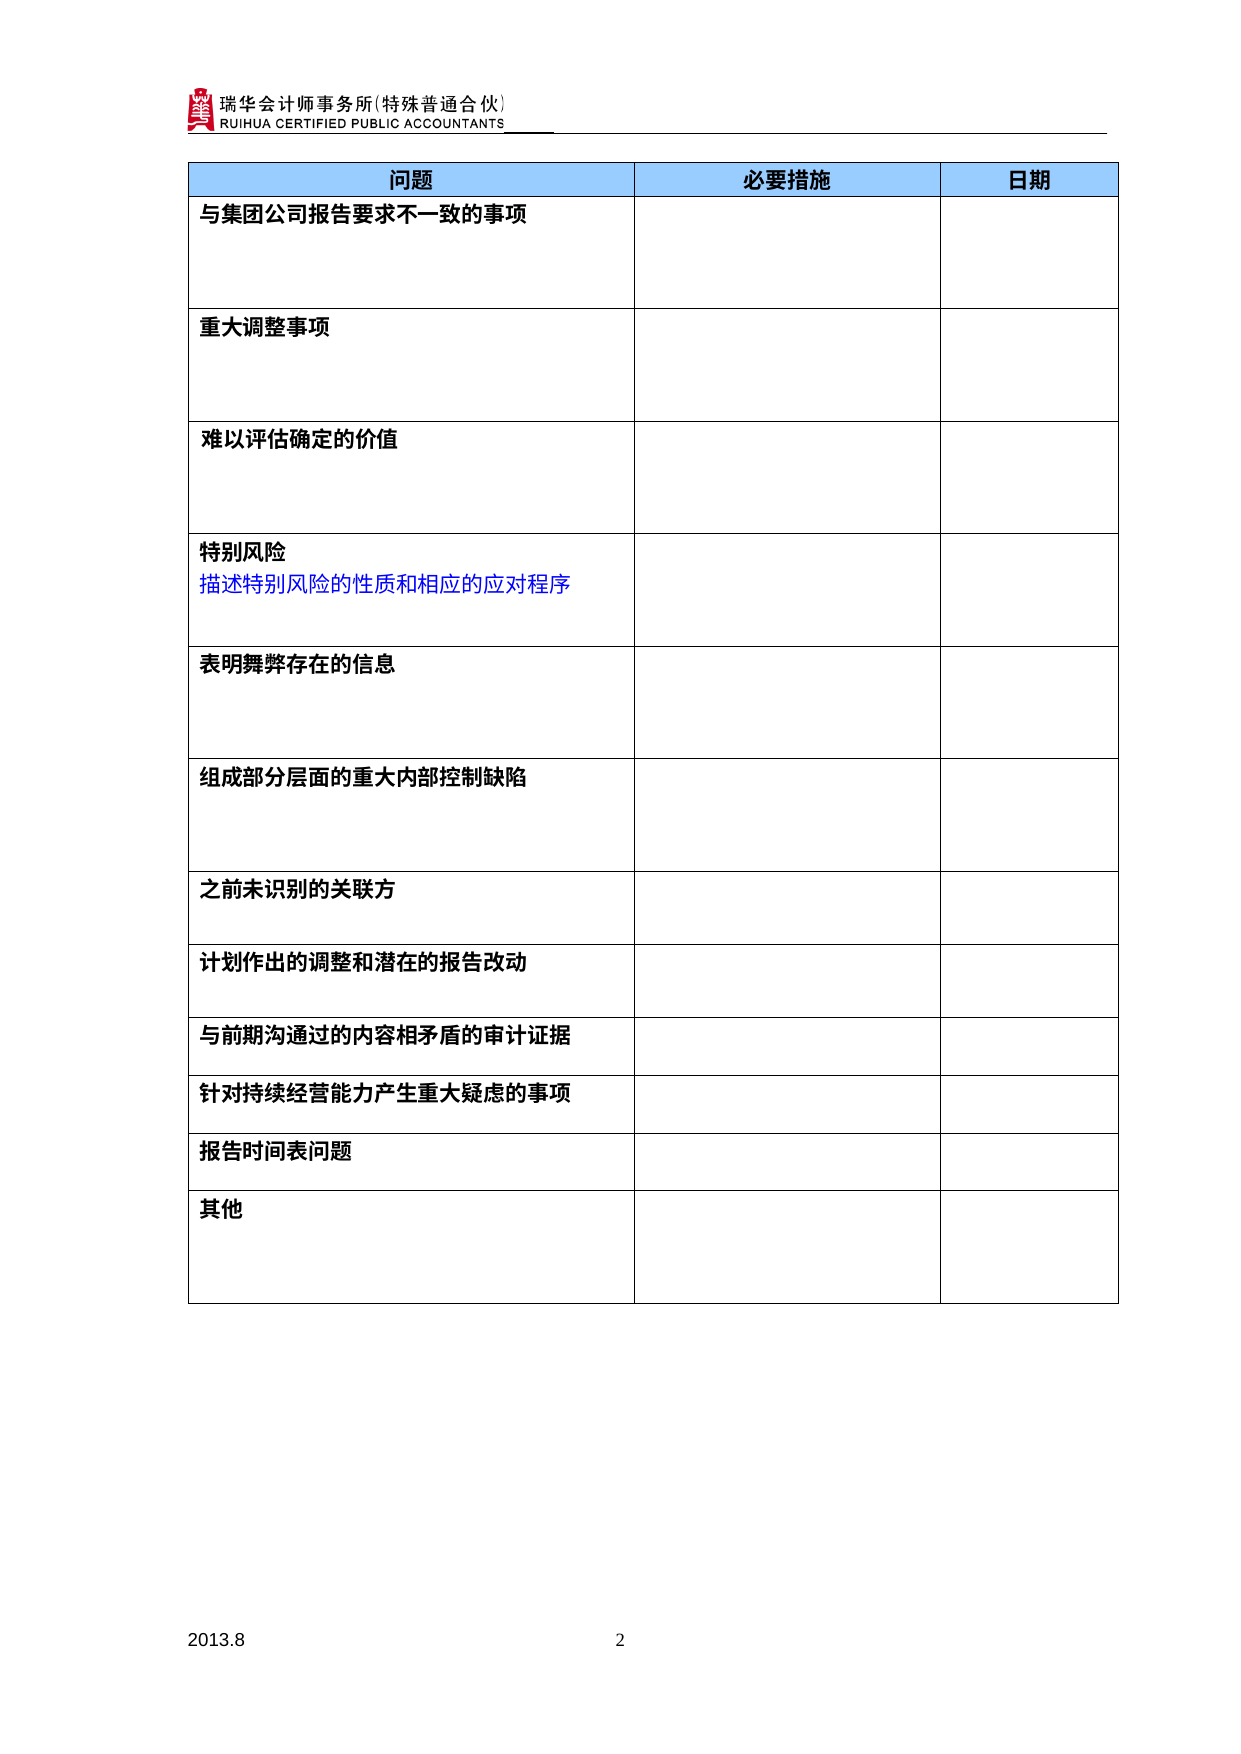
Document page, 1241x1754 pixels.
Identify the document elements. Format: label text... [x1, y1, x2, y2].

table_cell 之前未识别的关联方 [189, 872, 634, 944]
table_cell 与前期沟通过的内容相矛盾的审计证据 [189, 1018, 634, 1075]
table_cell [635, 309, 940, 421]
table_cell [941, 1076, 1118, 1133]
table_cell [941, 534, 1118, 646]
table_cell [635, 422, 940, 533]
table_cell [635, 945, 940, 1017]
table_cell [941, 759, 1118, 871]
table_cell [635, 872, 940, 944]
table_cell [635, 647, 940, 758]
table_cell [941, 647, 1118, 758]
table_cell 表明舞弊存在的信息 [189, 647, 634, 758]
picture [187, 88, 504, 131]
table_cell [941, 422, 1118, 533]
table_header 必要措施 [635, 163, 940, 196]
table_cell [941, 309, 1118, 421]
table_cell [635, 759, 940, 871]
table_header 日期 [941, 163, 1118, 196]
table_cell [941, 1018, 1118, 1075]
table_cell [635, 1076, 940, 1133]
table_cell [941, 1191, 1118, 1303]
table_cell [941, 197, 1118, 308]
table_cell [635, 1191, 940, 1303]
table_cell [635, 1134, 940, 1190]
table_cell 报告时间表问题 [189, 1134, 634, 1190]
table_cell 组成部分层面的重大内部控制缺陷 [189, 759, 634, 871]
table_cell [635, 1018, 940, 1075]
table_header 问题 [189, 163, 634, 196]
table_cell 难以评估确定的价值 [189, 422, 634, 533]
table_cell 重大调整事项 [189, 309, 634, 421]
table_cell [941, 945, 1118, 1017]
table_cell 与集团公司报告要求不一致的事项 [189, 197, 634, 308]
table_cell [635, 197, 940, 308]
table_cell 针对持续经营能力产生重大疑虑的事项 [189, 1076, 634, 1133]
table_cell 特别风险 描述特别风险的性质和相应的应对程序 [189, 534, 634, 646]
table_cell 计划作出的调整和潜在的报告改动 [189, 945, 634, 1017]
table_cell [941, 1134, 1118, 1190]
table_cell 其他 [189, 1191, 634, 1303]
table_cell [635, 534, 940, 646]
table_cell [941, 872, 1118, 944]
